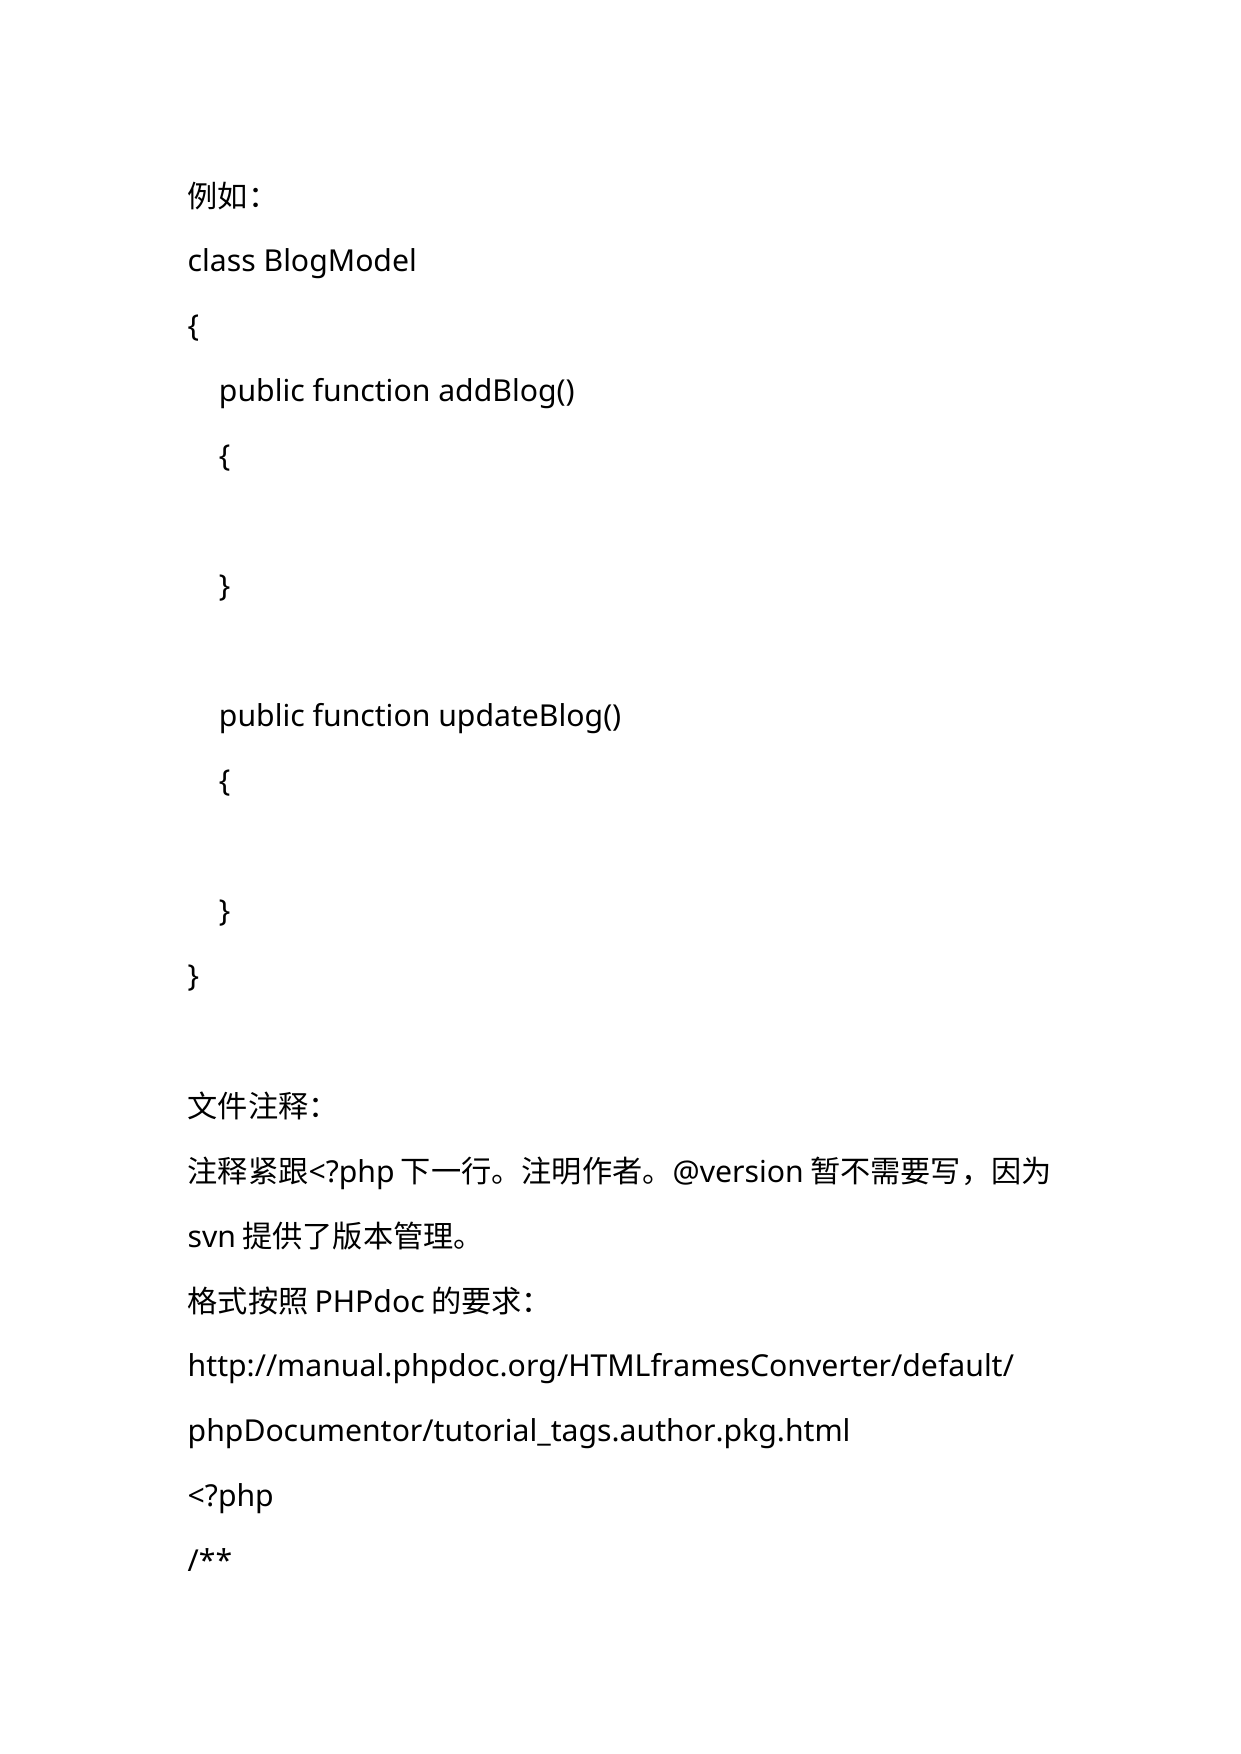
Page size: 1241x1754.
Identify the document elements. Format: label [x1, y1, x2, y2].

text [187, 162, 1053, 1592]
